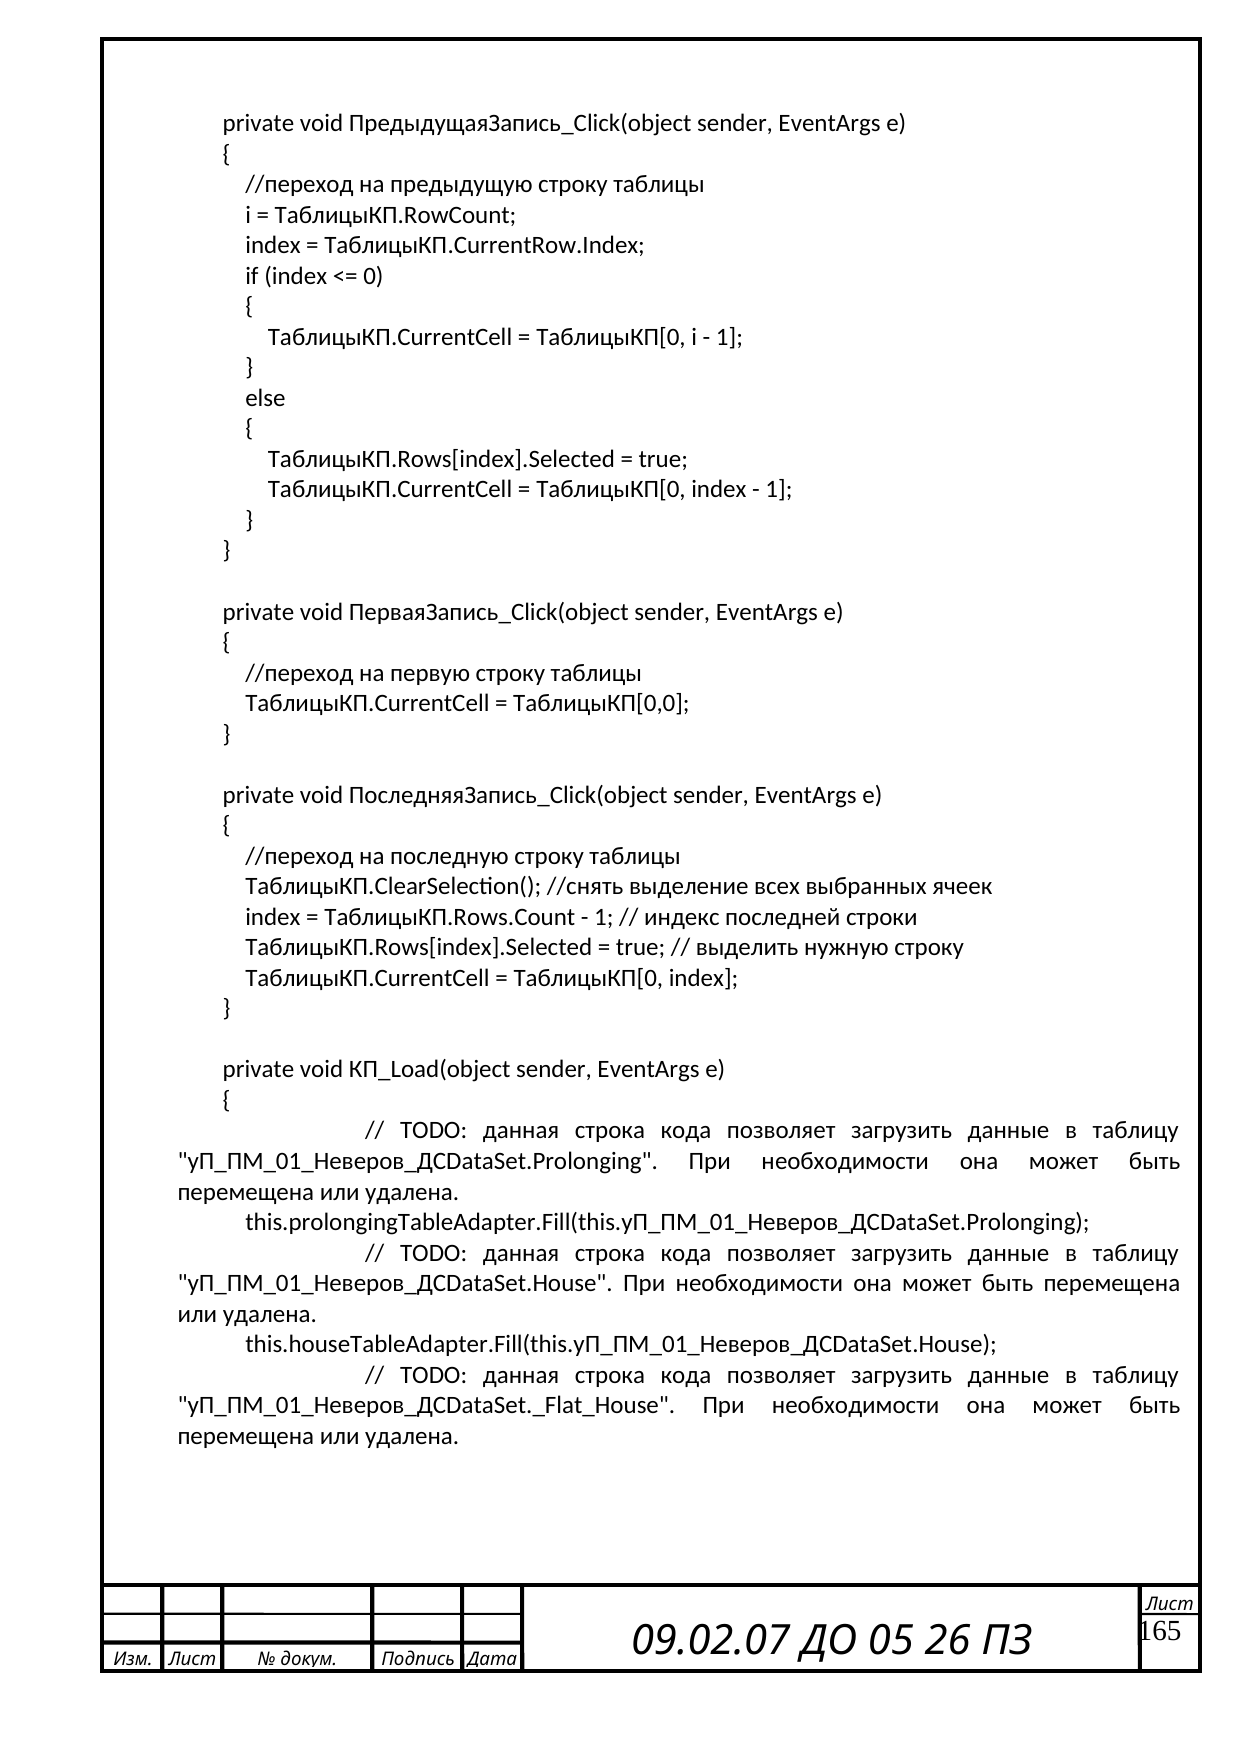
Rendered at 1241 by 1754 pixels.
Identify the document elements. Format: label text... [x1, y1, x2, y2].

text { [177, 291, 1181, 321]
text { [177, 626, 1181, 657]
text ТаблицыКП.CurrentCell = ТаблицыКП[0, index]; [177, 962, 1181, 992]
text private void КП_Load(object sender, EventArgs e) [177, 1053, 1181, 1084]
text index = ТаблицыКП.Rows.Count - 1; // индекс последней строки [177, 901, 1181, 931]
text { [177, 809, 1181, 840]
text // TODO: данная строка кода позволяет загрузить данные в таблицу "уП_ПМ_01_Неверов_ДСDataSet._Flat_House". При необходимости она может быть перемещена или удалена. [177, 1359, 1181, 1450]
text if (index <= 0) [177, 260, 1181, 291]
text ТаблицыКП.CurrentCell = ТаблицыКП[0,0]; [177, 687, 1181, 718]
text ТаблицыКП.ClearSelection(); //снять выделение всех выбранных ячеек [177, 870, 1181, 901]
text } [177, 535, 1181, 565]
text { [177, 1084, 1181, 1114]
text ТаблицыКП.Rows[index].Selected = true; // выделить нужную строку [177, 931, 1181, 962]
text private void ПоследняяЗапись_Click(object sender, EventArgs e) [177, 779, 1181, 809]
text ТаблицыКП.CurrentCell = ТаблицыКП[0, i - 1]; [177, 321, 1181, 352]
text // TODO: данная строка кода позволяет загрузить данные в таблицу "уП_ПМ_01_Неверов_ДСDataSet.Prolonging". При необходимости она может быть перемещена или удалена. [177, 1114, 1181, 1206]
text // TODO: данная строка кода позволяет загрузить данные в таблицу "уП_ПМ_01_Неверов_ДСDataSet.House". При необходимости она может быть перемещена или удалена. [177, 1237, 1181, 1328]
text ТаблицыКП.CurrentCell = ТаблицыКП[0, index - 1]; [177, 474, 1181, 504]
text else [177, 382, 1181, 413]
text //переход на первую строку таблицы [177, 657, 1181, 687]
text } [177, 352, 1181, 382]
text this.prolongingTableAdapter.Fill(this.уП_ПМ_01_Неверов_ДСDataSet.Prolonging); [177, 1206, 1181, 1237]
text i = ТаблицыКП.RowCount; [177, 199, 1181, 229]
text ТаблицыКП.Rows[index].Selected = true; [177, 443, 1181, 474]
text index = ТаблицыКП.CurrentRow.Index; [177, 229, 1181, 260]
text //переход на предыдущую строку таблицы [177, 168, 1181, 199]
text } [177, 992, 1181, 1023]
text private void ПерваяЗапись_Click(object sender, EventArgs e) [177, 596, 1181, 626]
text //переход на последную строку таблицы [177, 840, 1181, 870]
text } [177, 718, 1181, 748]
text { [177, 413, 1181, 443]
text { [177, 138, 1181, 168]
text this.houseTableAdapter.Fill(this.уП_ПМ_01_Неверов_ДСDataSet.House); [177, 1328, 1181, 1359]
text private void ПредыдущаяЗапись_Click(object sender, EventArgs e) [177, 107, 1181, 138]
text } [177, 504, 1181, 535]
